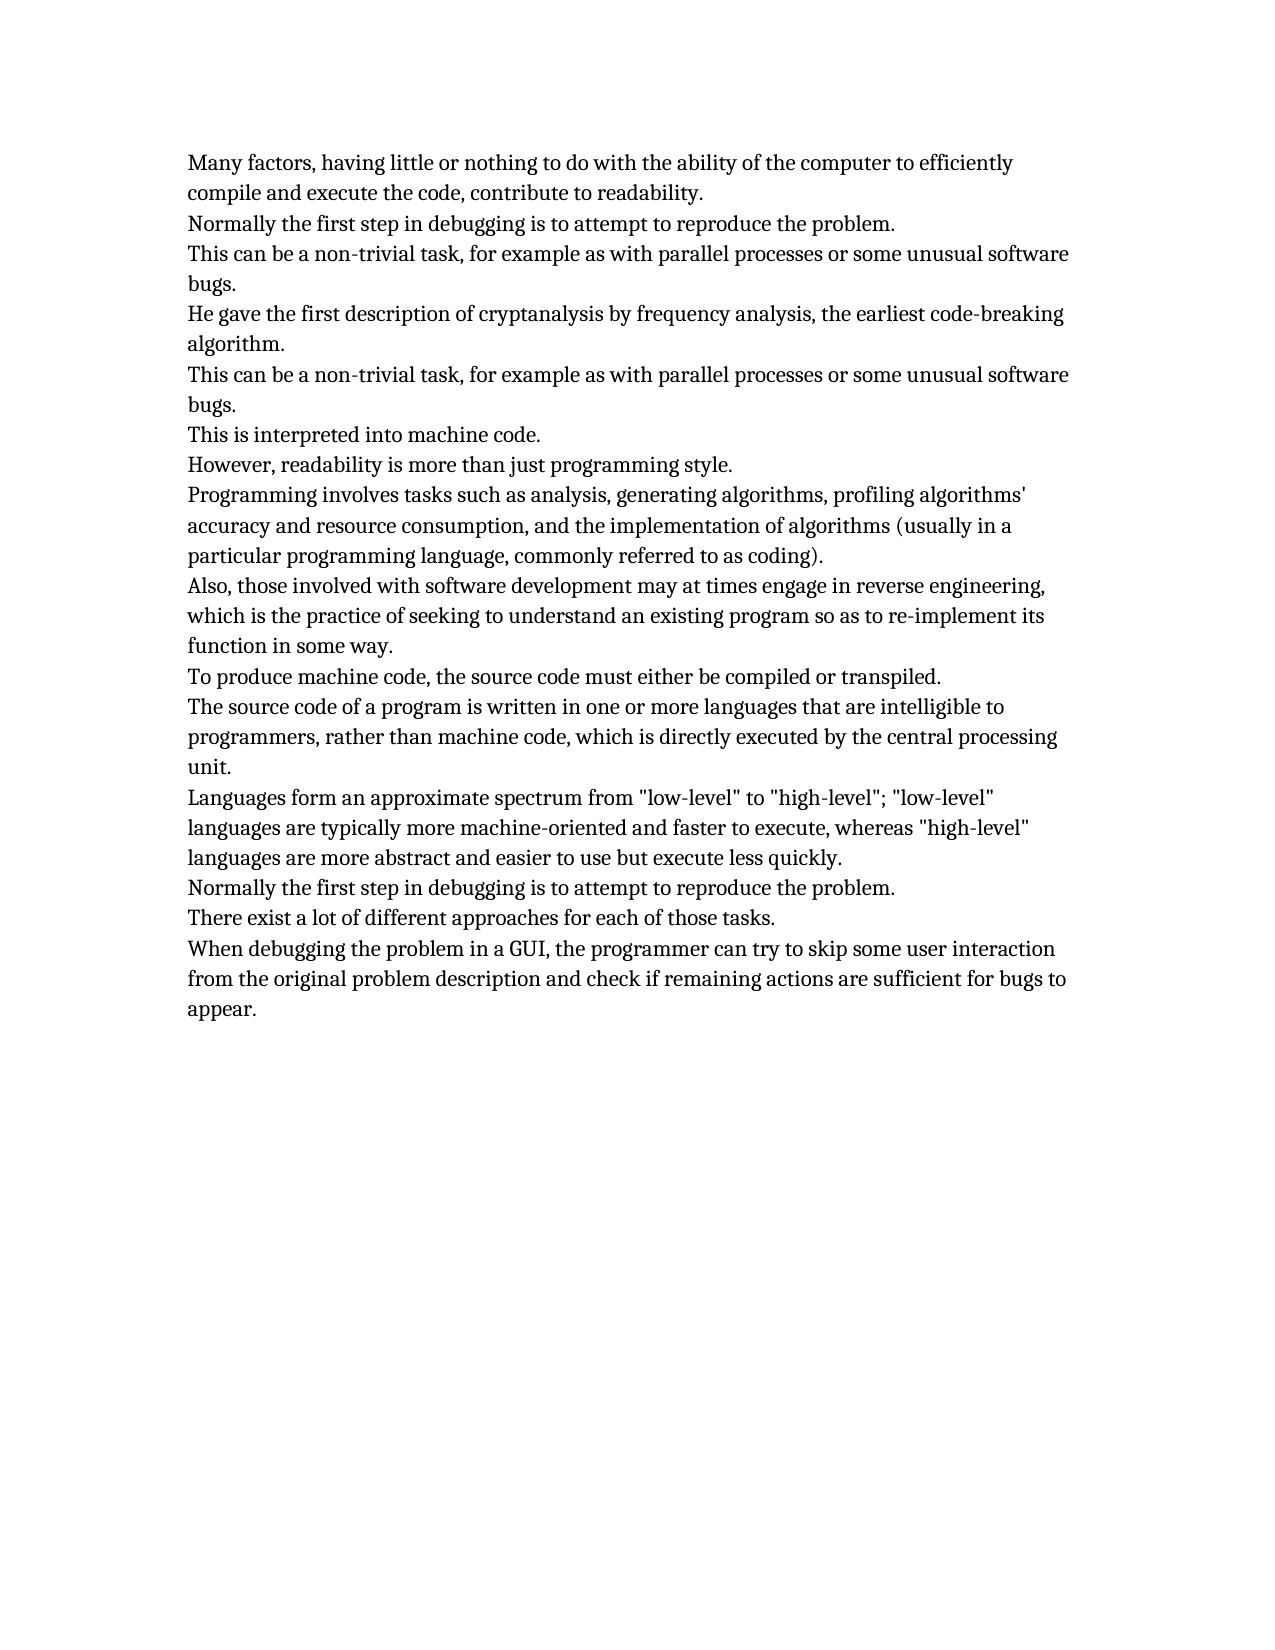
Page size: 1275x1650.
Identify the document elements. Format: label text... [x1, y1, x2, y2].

text Many factors, having little or nothing to do with the ability of the computer to efficiently compile and execute the code, contribute to readability. Normally the first step in debugging is to attempt to reproduce the problem. This can be a non-trivial task, for example as with parallel processes or some unusual software bugs. He gave the first description of cryptanalysis by frequency analysis, the earliest code-breaking algorithm. This can be a non-trivial task, for example as with parallel processes or some unusual software bugs. This is interpreted into machine code. However, readability is more than just programming style. Programming involves tasks such as analysis, generating algorithms, profiling algorithms' accuracy and resource consumption, and the implementation of algorithms (usually in a particular programming language, commonly referred to as coding). Also, those involved with software development may at times engage in reverse engineering, which is the practice of seeking to understand an existing program so as to re-implement its function in some way. To produce machine code, the source code must either be compiled or transpiled. The source code of a program is written in one or more languages that are intelligible to programmers, rather than machine code, which is directly executed by the central processing unit. Languages form an approximate spectrum from "low-level" to "high-level"; "low-level" languages are typically more machine-oriented and faster to execute, whereas "high-level" languages are more abstract and easier to use but execute less quickly. Normally the first step in debugging is to attempt to reproduce the problem. There exist a lot of different approaches for each of those tasks. When debugging the problem in a GUI, the programmer can try to skip some user interaction from the original problem description and check if remaining actions are sufficient for bugs to appear. [187, 150, 1087, 1022]
